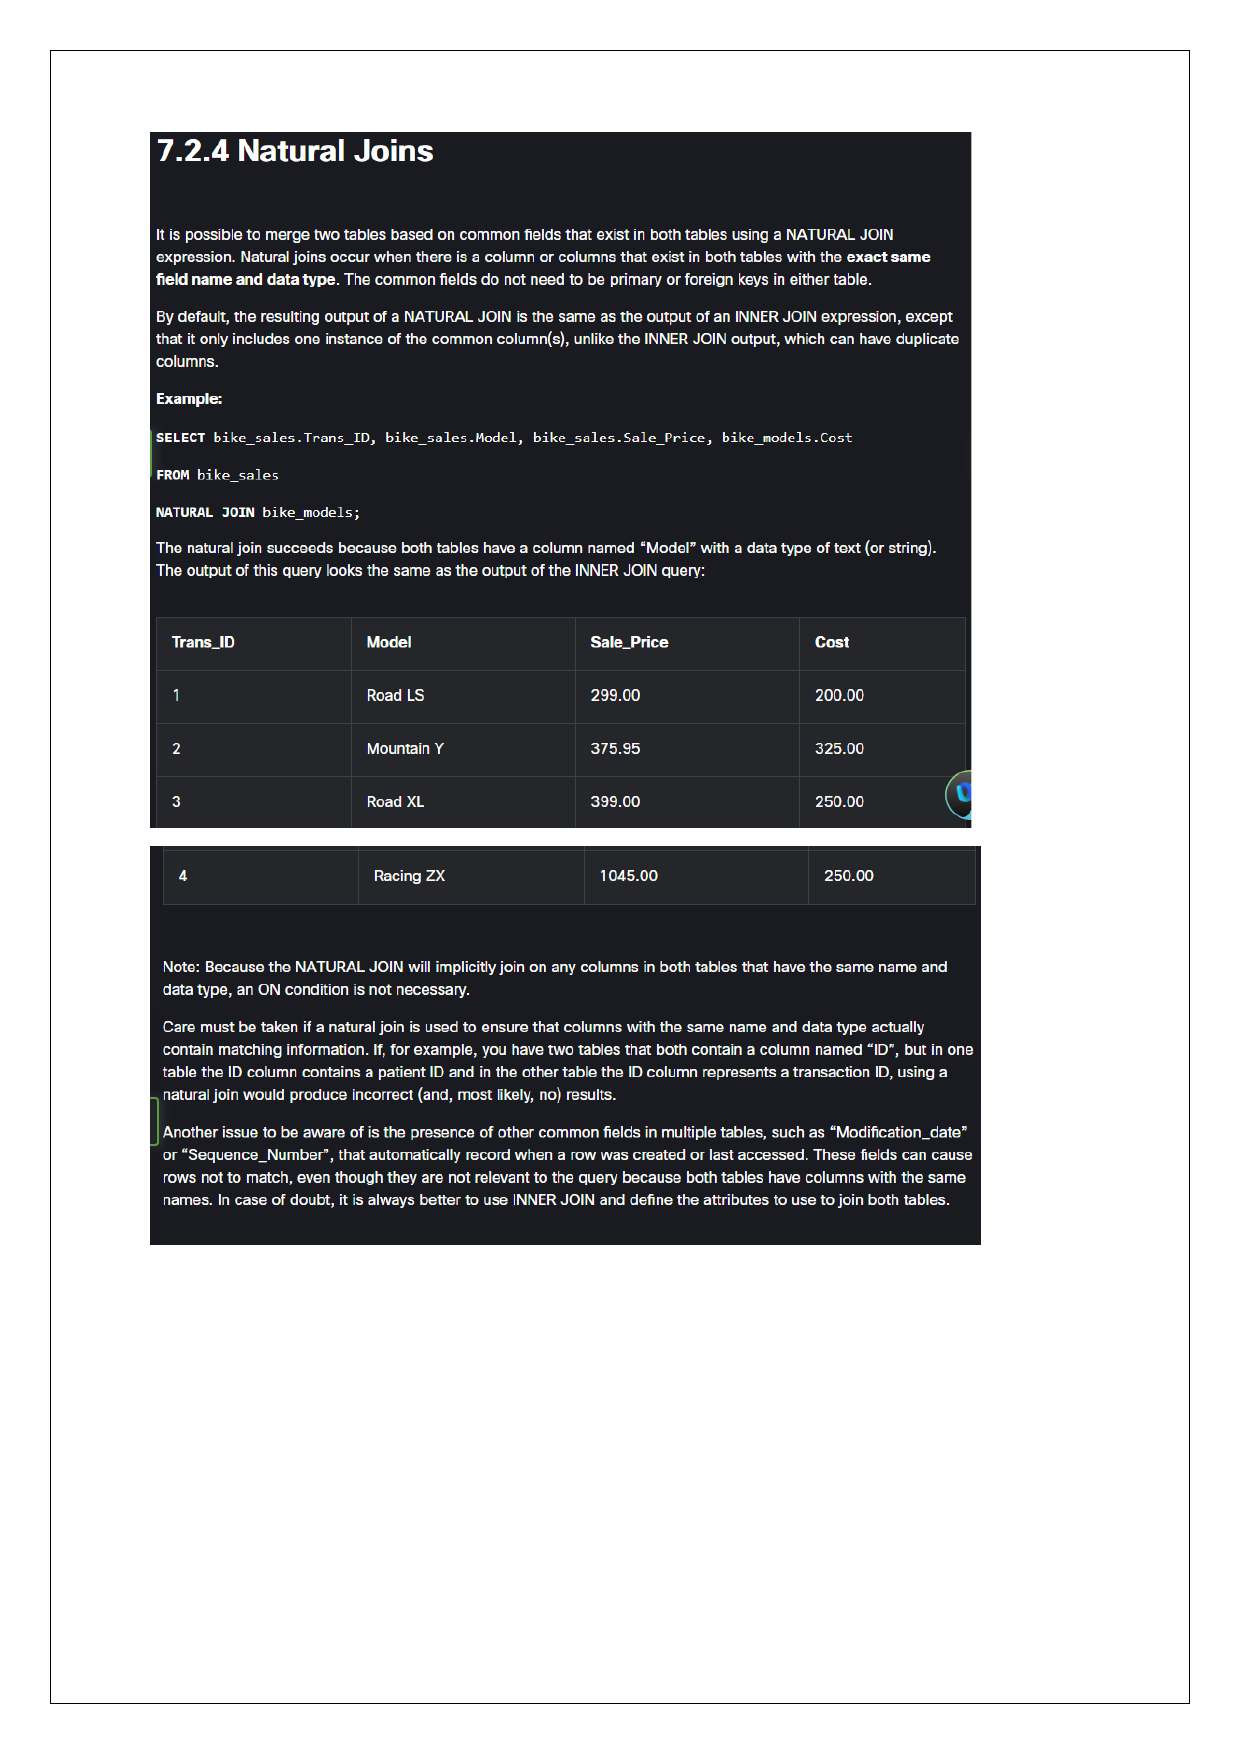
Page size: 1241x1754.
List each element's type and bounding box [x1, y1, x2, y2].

picture [150, 846, 981, 1245]
picture [150, 132, 972, 828]
